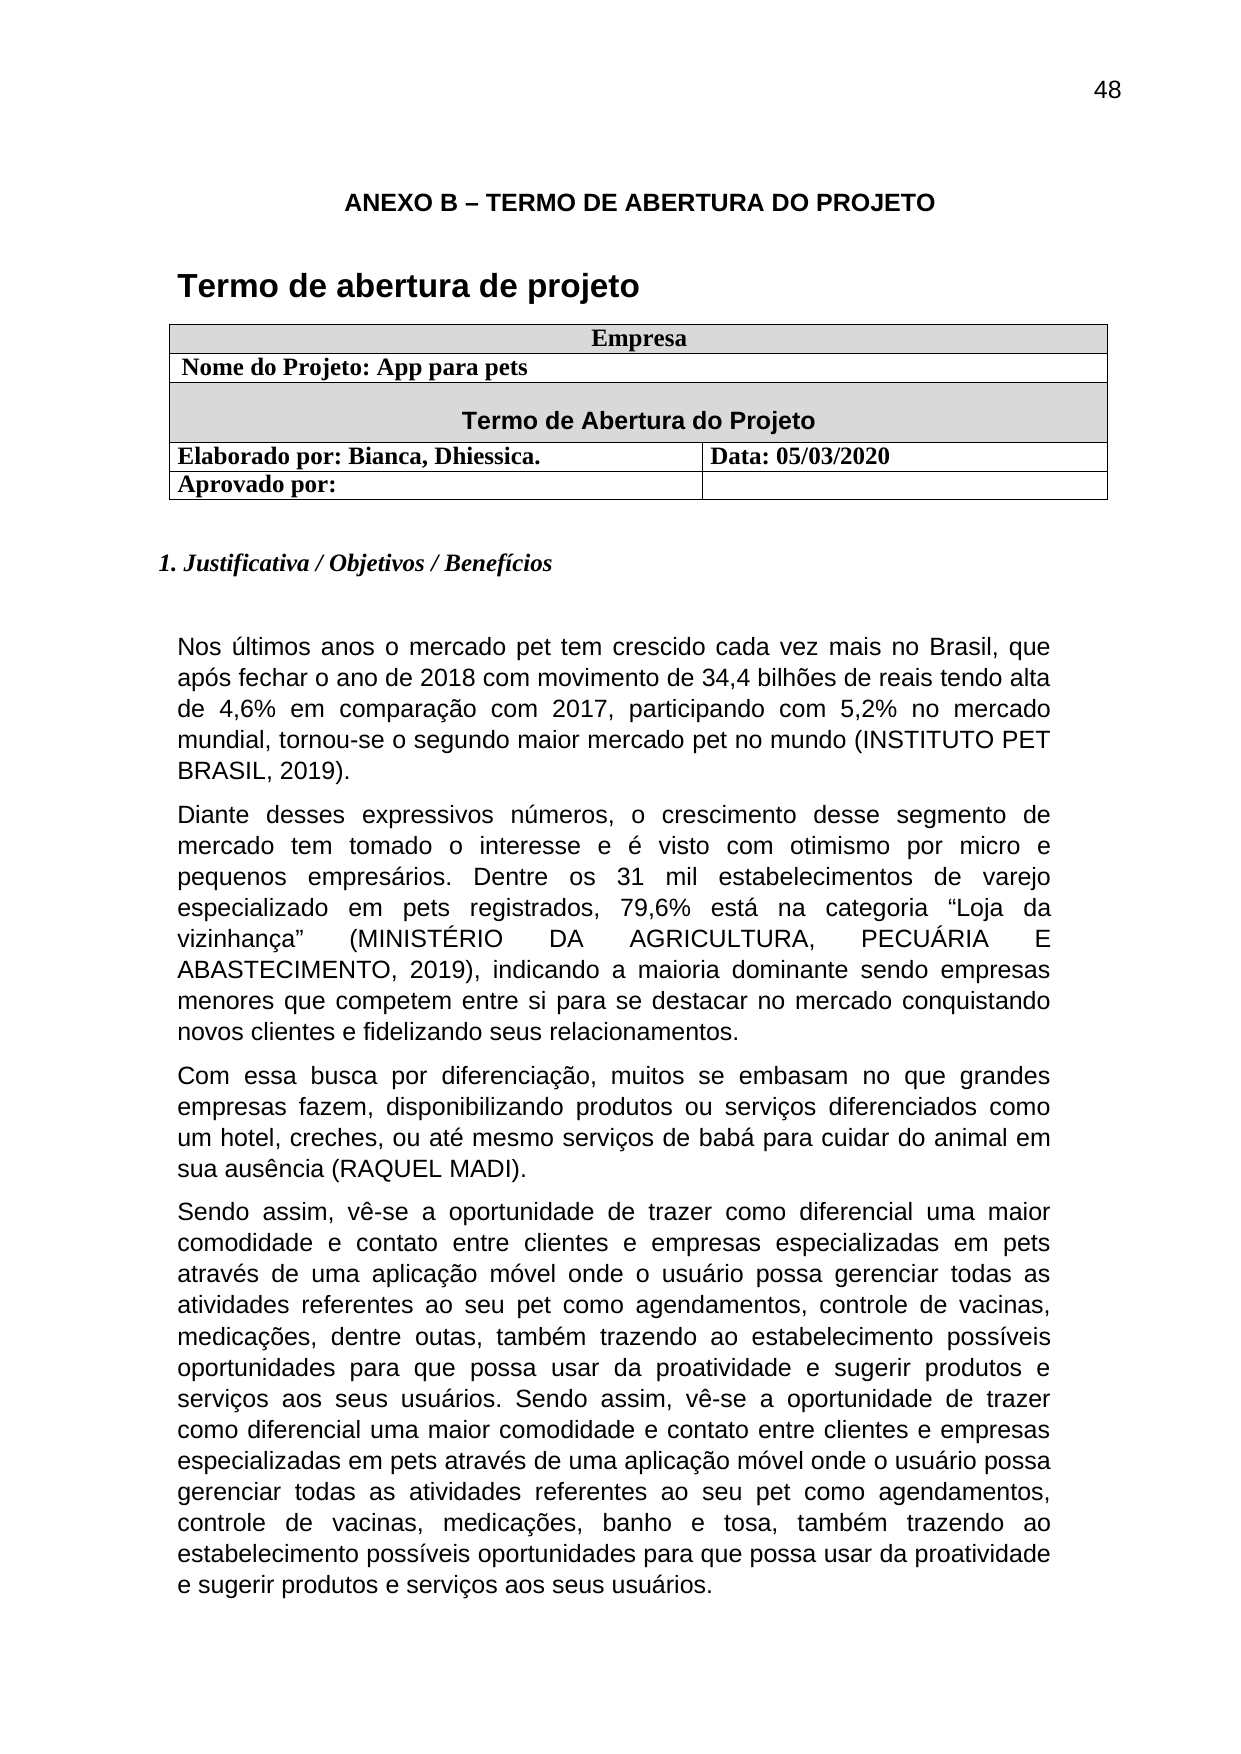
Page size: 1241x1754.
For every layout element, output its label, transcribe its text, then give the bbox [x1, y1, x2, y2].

text Diante desses expressivos números, o crescimento desse segmento de mercado tem tomado o interesse e é visto com otimismo por micro e pequenos empresários. Dentre os 31 mil estabelecimentos de varejo especializado em pets registrados, 79,6% está na categoria “Loja da vizinhança” (MINISTÉRIO DA AGRICULTURA, PECUÁRIA E ABASTECIMENTO, 2019), indicando a maioria dominante sendo empresas menores que competem entre si para se destacar no mercado conquistando novos clientes e fidelizando seus relacionamentos. [177, 800, 1052, 1046]
table_cell [703, 472, 1107, 499]
table_cell Data: 05/03/2020 [703, 443, 1107, 471]
text Termo de abertura de projeto [177, 266, 1121, 305]
table_cell Elaborado por: Bianca, Dhiessica. [170, 443, 702, 471]
text Com essa busca por diferenciação, muitos se embasam no que grandes empresas fazem, disponibilizando produtos ou serviços diferenciados como um hotel, creches, ou até mesmo serviços de babá para cuidar do animal em sua ausência (RAQUEL MADI). [177, 1061, 1052, 1183]
table_header Empresa [170, 325, 1107, 353]
table_cell Termo de Abertura do Projeto [170, 383, 1107, 442]
table_cell Aprovado por: [170, 472, 702, 499]
subtitle ANEXO B – TERMO DE ABERTURA DO PROJETO [158, 187, 1121, 216]
text 1. Justificativa / Objetivos / Benefícios [158, 548, 1121, 576]
text Sendo assim, vê-se a oportunidade de trazer como diferencial uma maior comodidade e contato entre clientes e empresas especializadas em pets através de uma aplicação móvel onde o usuário possa gerenciar todas as atividades referentes ao seu pet como agendamentos, controle de vacinas, medicações, dentre outas, também trazendo ao estabelecimento possíveis oportunidades para que possa usar da proatividade e sugerir produtos e serviços aos seus usuários. Sendo assim, vê-se a oportunidade de trazer como diferencial uma maior comodidade e contato entre clientes e empresas especializadas em pets através de uma aplicação móvel onde o usuário possa gerenciar todas as atividades referentes ao seu pet como agendamentos, controle de vacinas, medicações, banho e tosa, também trazendo ao estabelecimento possíveis oportunidades para que possa usar da proatividade e sugerir produtos e serviços aos seus usuários. [177, 1197, 1052, 1599]
text Nos últimos anos o mercado pet tem crescido cada vez mais no Brasil, que após fechar o ano de 2018 com movimento de 34,4 bilhões de reais tendo alta de 4,6% em comparação com 2017, participando com 5,2% no mercado mundial, tornou-se o segundo maior mercado pet no mundo (INSTITUTO PET BRASIL, 2019). [177, 632, 1052, 785]
table_cell Nome do Projeto: App para pets [170, 354, 1107, 382]
